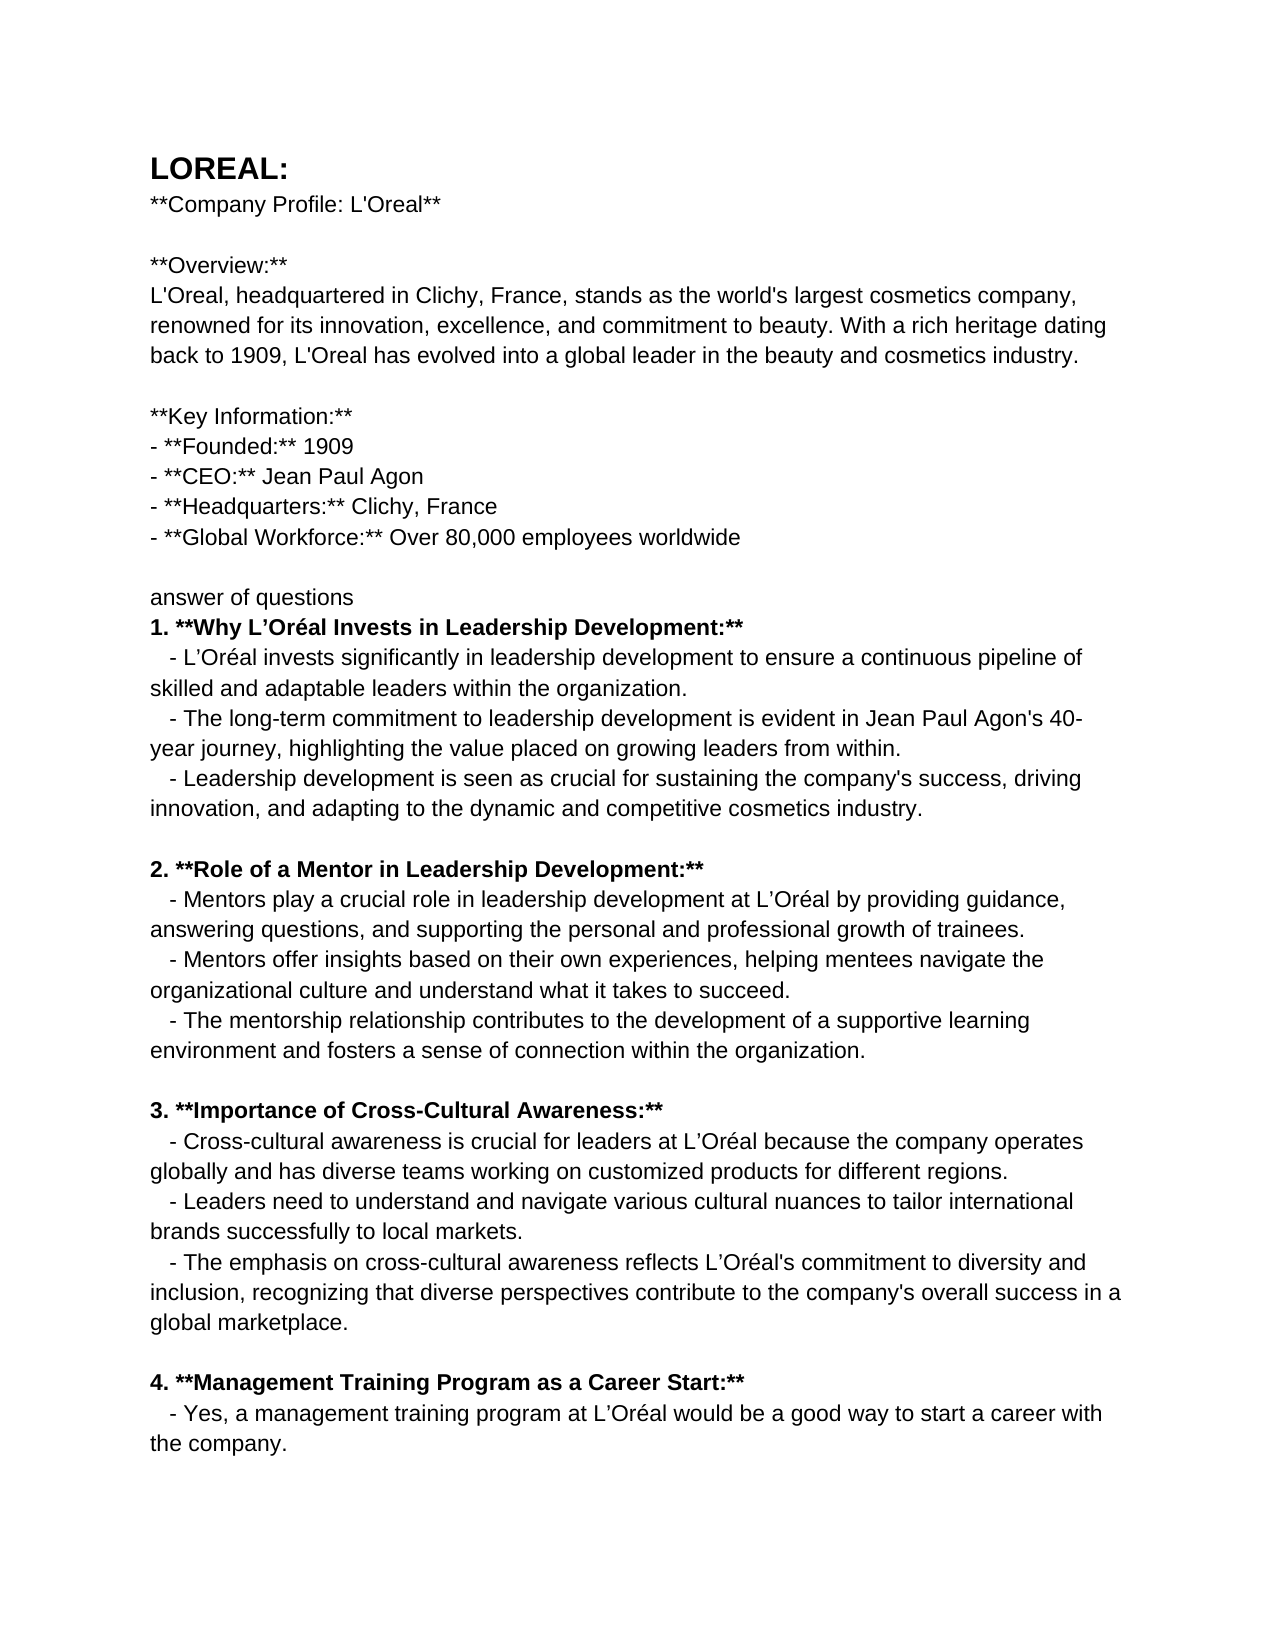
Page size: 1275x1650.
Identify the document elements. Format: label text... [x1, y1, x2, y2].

text **Overview:** [150, 252, 1125, 278]
text L'Oreal, headquartered in Clichy, France, stands as the world's largest cosmetics company, renowned for its innovation, excellence, and commitment to beauty. With a rich heritage dating back to 1909, L'Oreal has evolved into a global leader in the beauty and cosmetics industry. [150, 282, 1125, 369]
text - Leaders need to understand and navigate various cultural nuances to tailor international brands successfully to local markets. [150, 1188, 1125, 1245]
text answer of questions [150, 584, 1125, 610]
text 3. **Importance of Cross-Cultural Awareness:** [150, 1097, 1125, 1124]
text - The emphasis on cross-cultural awareness reflects L’Oréal's commitment to diversity and inclusion, recognizing that diverse perspectives contribute to the company's overall success in a global marketplace. [150, 1248, 1125, 1335]
text - **Global Workforce:** Over 80,000 employees worldwide [150, 523, 1125, 550]
text - Mentors offer insights based on their own experiences, helping mentees navigate the organizational culture and understand what it takes to succeed. [150, 946, 1125, 1003]
text - **CEO:** Jean Paul Agon [150, 463, 1125, 489]
text - Yes, a management training program at L’Oréal would be a good way to start a career with the company. [150, 1399, 1125, 1456]
text **Company Profile: L'Oreal** [150, 191, 1125, 218]
text 1. **Why L’Oréal Invests in Leadership Development:** [150, 614, 1125, 641]
text 4. **Management Training Program as a Career Start:** [150, 1369, 1125, 1396]
text - The mentorship relationship contributes to the development of a supportive learning environment and fosters a sense of connection within the organization. [150, 1007, 1125, 1063]
text - Mentors play a crucial role in leadership development at L’Oréal by providing guidance, answering questions, and supporting the personal and professional growth of trainees. [150, 886, 1125, 943]
text - Cross-cultural awareness is crucial for leaders at L’Oréal because the company operates globally and has diverse teams working on customized products for different regions. [150, 1128, 1125, 1184]
text - **Founded:** 1909 [150, 433, 1125, 459]
text LOREAL: [150, 150, 1125, 186]
text - **Headquarters:** Clichy, France [150, 493, 1125, 520]
text 2. **Role of a Mentor in Leadership Development:** [150, 856, 1125, 882]
text - Leadership development is seen as crucial for sustaining the company's success, driving innovation, and adapting to the dynamic and competitive cosmetics industry. [150, 765, 1125, 822]
text - L’Oréal invests significantly in leadership development to ensure a continuous pipeline of skilled and adaptable leaders within the organization. [150, 644, 1125, 701]
text **Key Information:** [150, 403, 1125, 429]
text - The long-term commitment to leadership development is evident in Jean Paul Agon's 40-year journey, highlighting the value placed on growing leaders from within. [150, 705, 1125, 761]
